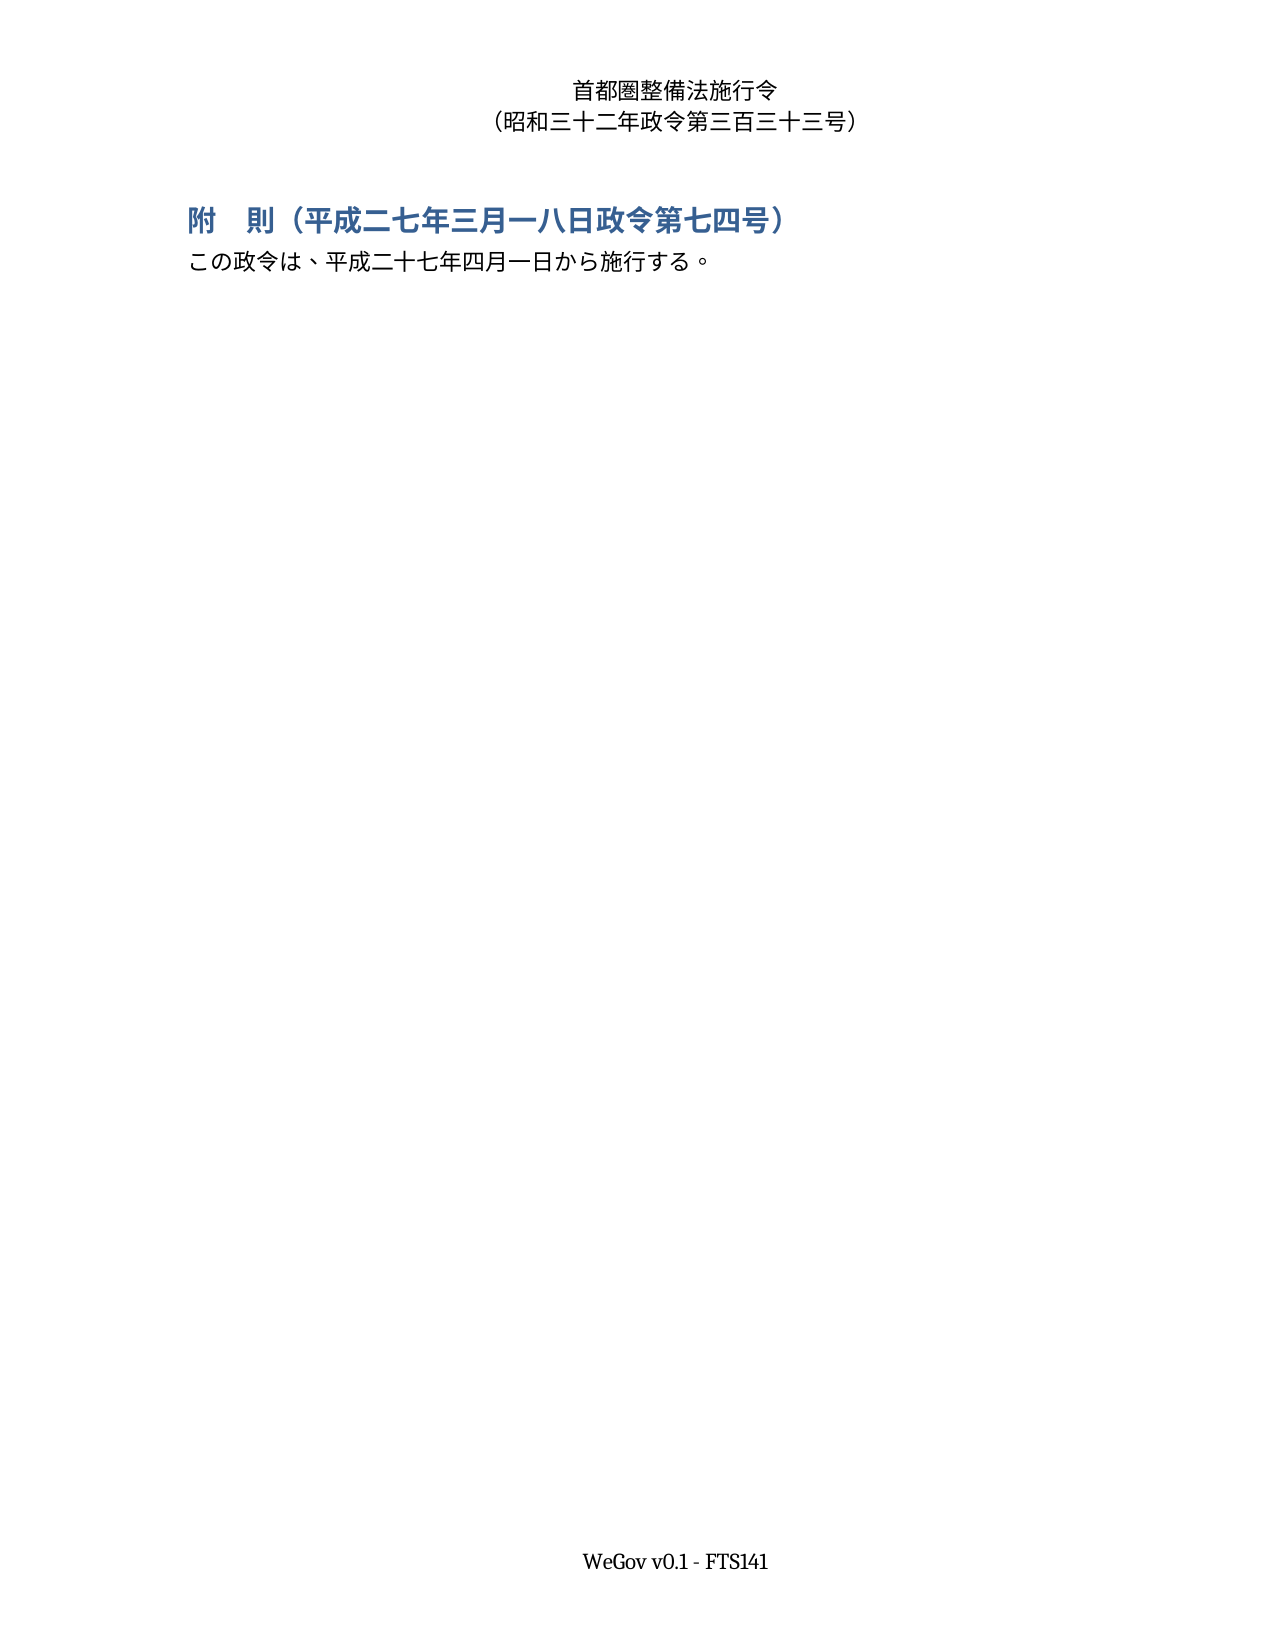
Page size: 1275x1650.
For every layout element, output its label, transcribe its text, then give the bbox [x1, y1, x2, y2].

text この政令は、平成二十七年四月一日から施行する。 [187, 246, 1087, 277]
subtitle 附 則（平成二七年三月一八日政令第七四号） [187, 200, 1087, 240]
